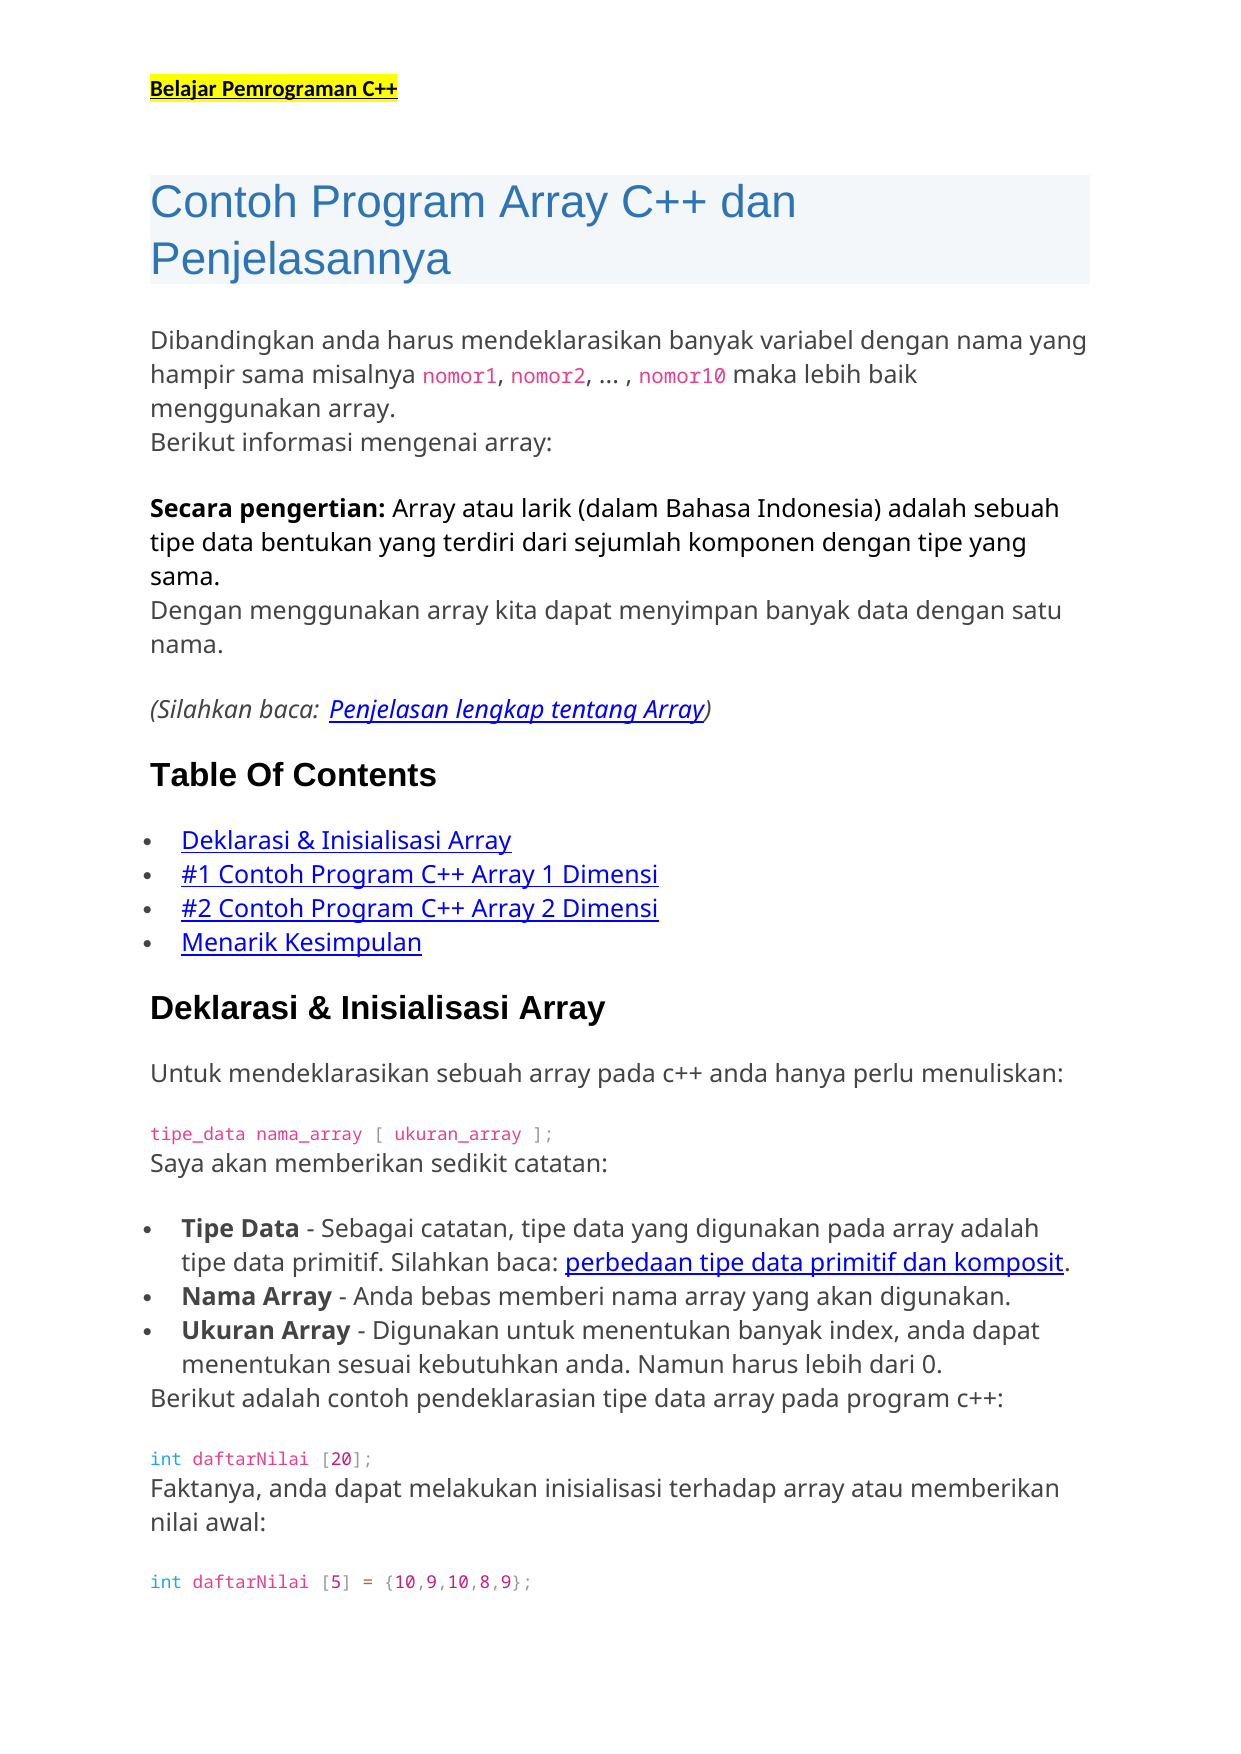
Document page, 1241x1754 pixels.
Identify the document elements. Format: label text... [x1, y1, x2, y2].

text Table Of Contents [150, 755, 1090, 793]
list #1 Contoh Program C++ Array 1 Dimensi [144, 857, 1090, 891]
text tipe_data nama_array [ ukuran_array ]; [150, 1121, 1090, 1145]
list Deklarasi & Inisialisasi Array [144, 823, 1090, 857]
text Dibandingkan anda harus mendeklarasikan banyak variabel dengan nama yang hampir sama misalnya nomor1, nomor2, ... , nomor10 maka lebih baik menggunakan array. [150, 323, 1090, 425]
text Secara pengertian: Array atau larik (dalam Bahasa Indonesia) adalah sebuah tipe data bentukan yang terdiri dari sejumlah komponen dengan tipe yang sama. [150, 490, 1090, 592]
text int daftarNilai [5] = {10,9,10,8,9}; [150, 1570, 1090, 1594]
text Dengan menggunakan array kita dapat menyimpan banyak data dengan satu nama. [150, 592, 1090, 661]
subtitle Contoh Program Array C++ dan Penjelasannya [150, 175, 1090, 284]
text Deklarasi & Inisialisasi Array [150, 988, 1090, 1027]
text Berikut adalah contoh pendeklarasian tipe data array pada program c++: [150, 1381, 1090, 1415]
text Saya akan memberikan sedikit catatan: [150, 1145, 1090, 1179]
text Faktanya, anda dapat melakukan inisialisasi terhadap array atau memberikan nilai awal: [150, 1470, 1090, 1538]
text (Silahkan baca: Penjelasan lengkap tentang Array) [150, 692, 1090, 726]
list Tipe Data - Sebagai catatan, tipe data yang digunakan pada array adalah tipe data primitif. Silahkan baca: perbedaan tipe data primitif dan komposit. [144, 1211, 1090, 1279]
text Berikut informasi mengenai array: [150, 425, 1090, 459]
list Menarik Kesimpulan [144, 925, 1090, 959]
text Untuk mendeklarasikan sebuah array pada c++ anda hanya perlu menuliskan: [150, 1056, 1090, 1090]
list #2 Contoh Program C++ Array 2 Dimensi [144, 891, 1090, 925]
list Nama Array - Anda bebas memberi nama array yang akan digunakan. [144, 1279, 1090, 1313]
list Ukuran Array - Digunakan untuk menentukan banyak index, anda dapat menentukan sesuai kebutuhkan anda. Namun harus lebih dari 0. [144, 1313, 1090, 1381]
text int daftarNilai [20]; [150, 1446, 1090, 1470]
